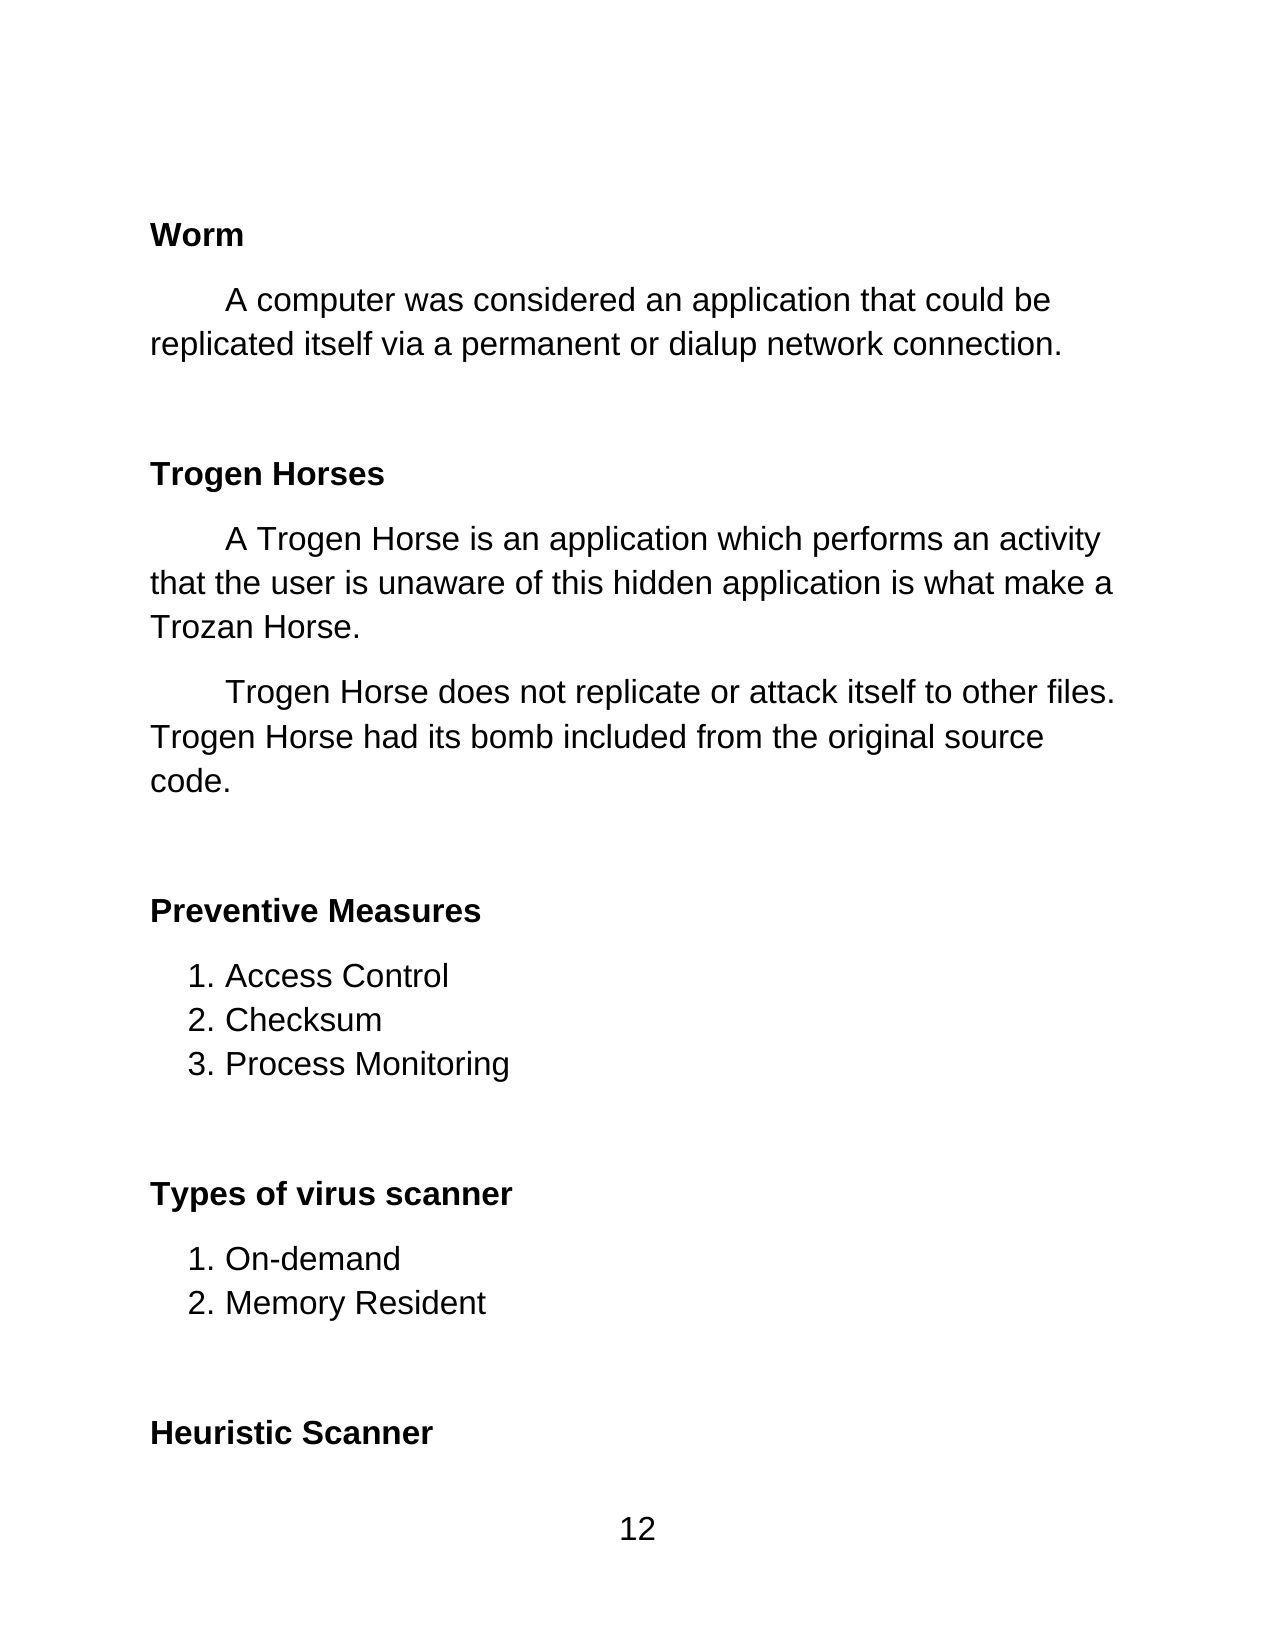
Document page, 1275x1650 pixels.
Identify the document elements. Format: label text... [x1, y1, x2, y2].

list On-demand [187, 1239, 1125, 1278]
list Process Monitoring [187, 1044, 1125, 1083]
text A computer was considered an application that could be replicated itself via a permanent or dialup network connection. [150, 280, 1125, 363]
text Trogen Horses [150, 454, 1125, 493]
text Worm [150, 215, 1125, 253]
text Types of virus scanner [150, 1174, 1125, 1213]
text Preventive Measures [150, 891, 1125, 929]
list Checksum [187, 1000, 1125, 1038]
text A Trogen Horse is an application which performs an activity that the user is unaware of this hidden application is what make a Trozan Horse. [150, 519, 1125, 646]
list Access Control [187, 956, 1125, 994]
text Trogen Horse does not replicate or attack itself to other files. Trogen Horse had its bomb included from the original source code. [150, 672, 1125, 799]
text Heuristic Scanner [150, 1413, 1125, 1452]
list Memory Resident [187, 1283, 1125, 1322]
